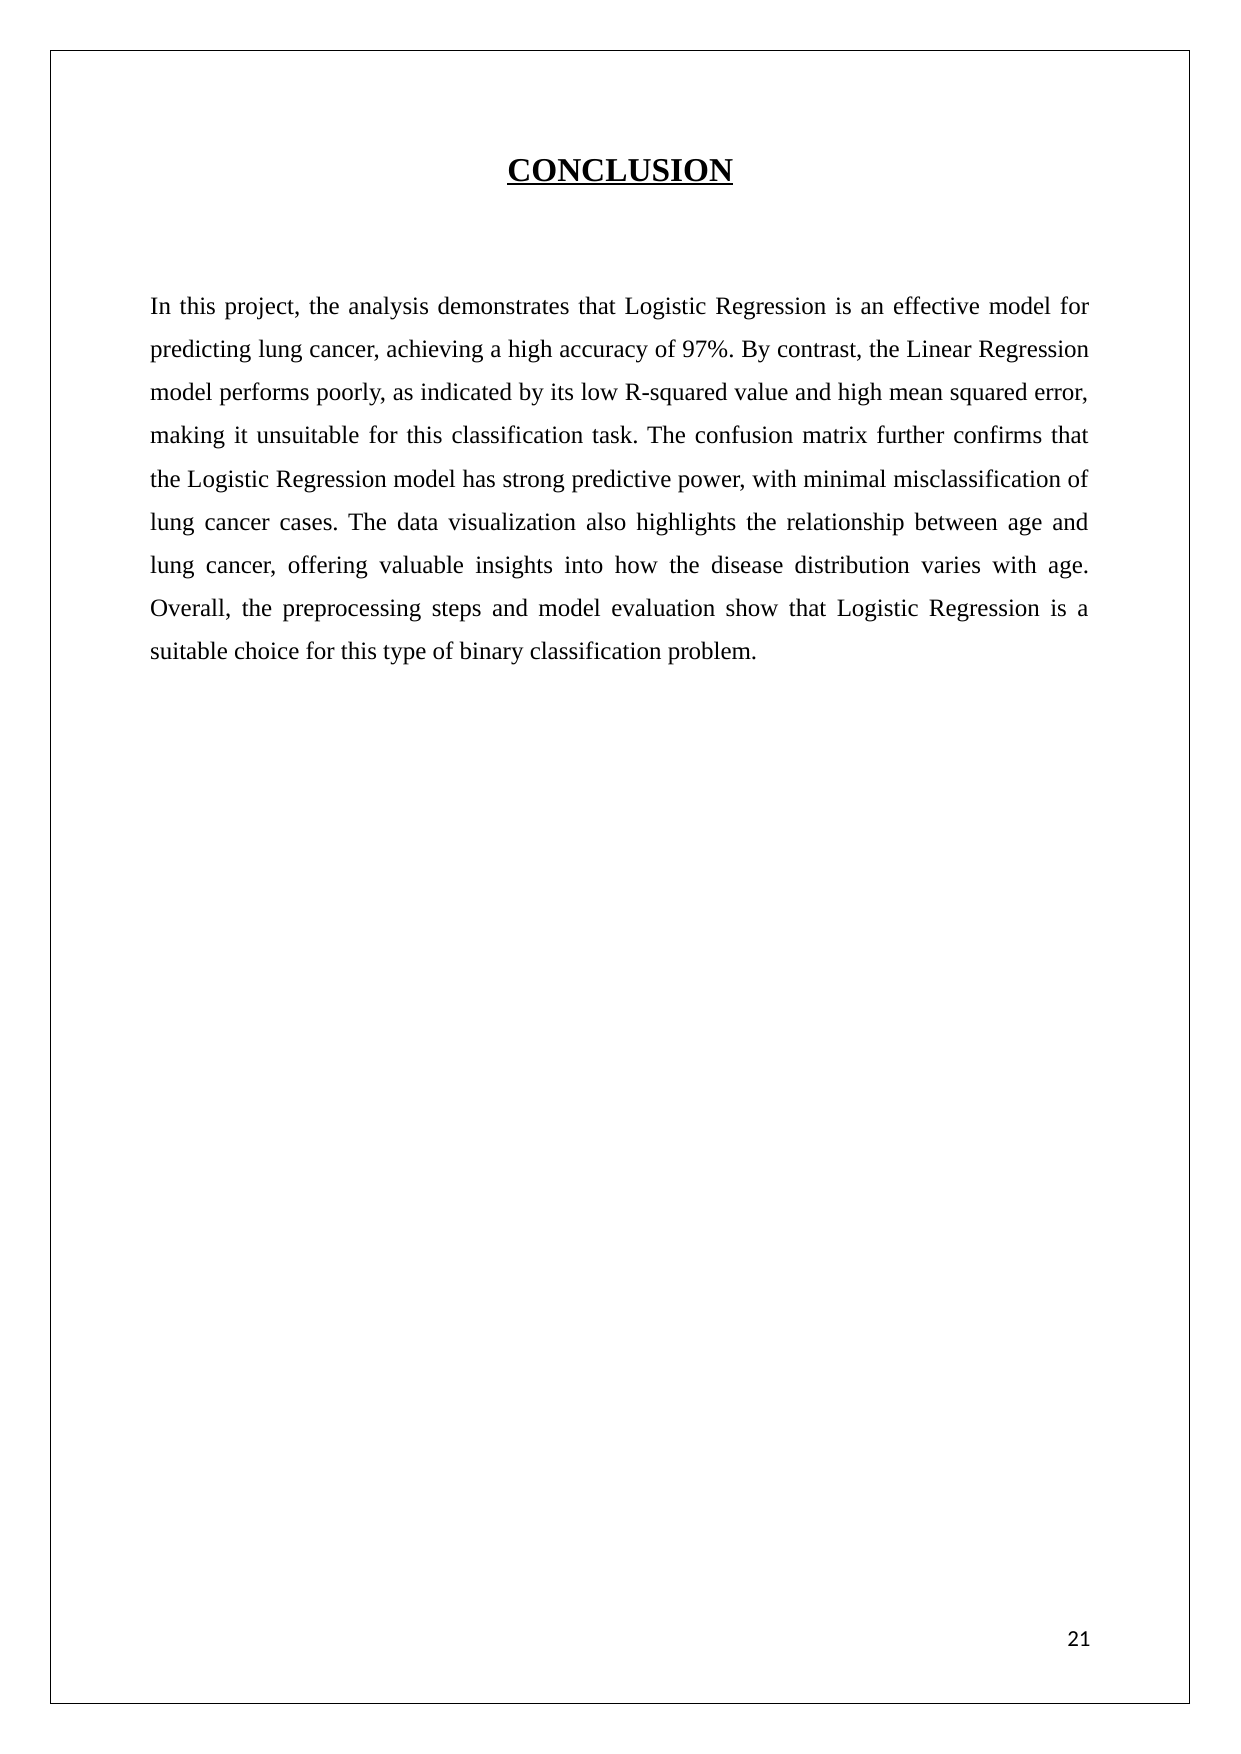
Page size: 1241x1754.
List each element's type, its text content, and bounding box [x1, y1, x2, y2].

text CONCLUSION [150, 150, 1090, 188]
text In this project, the analysis demonstrates that Logistic Regression is an effective model for predicting lung cancer, achieving a high accuracy of 97%. By contrast, the Linear Regression model performs poorly, as indicated by its low R-squared value and high mean squared error, making it unsuitable for this classification task. The confusion matrix further confirms that the Logistic Regression model has strong predictive power, with minimal misclassification of lung cancer cases. The data visualization also highlights the relationship between age and lung cancer, offering valuable insights into how the disease distribution varies with age. Overall, the preprocessing steps and model evaluation show that Logistic Regression is a suitable choice for this type of binary classification problem. [150, 291, 1090, 665]
